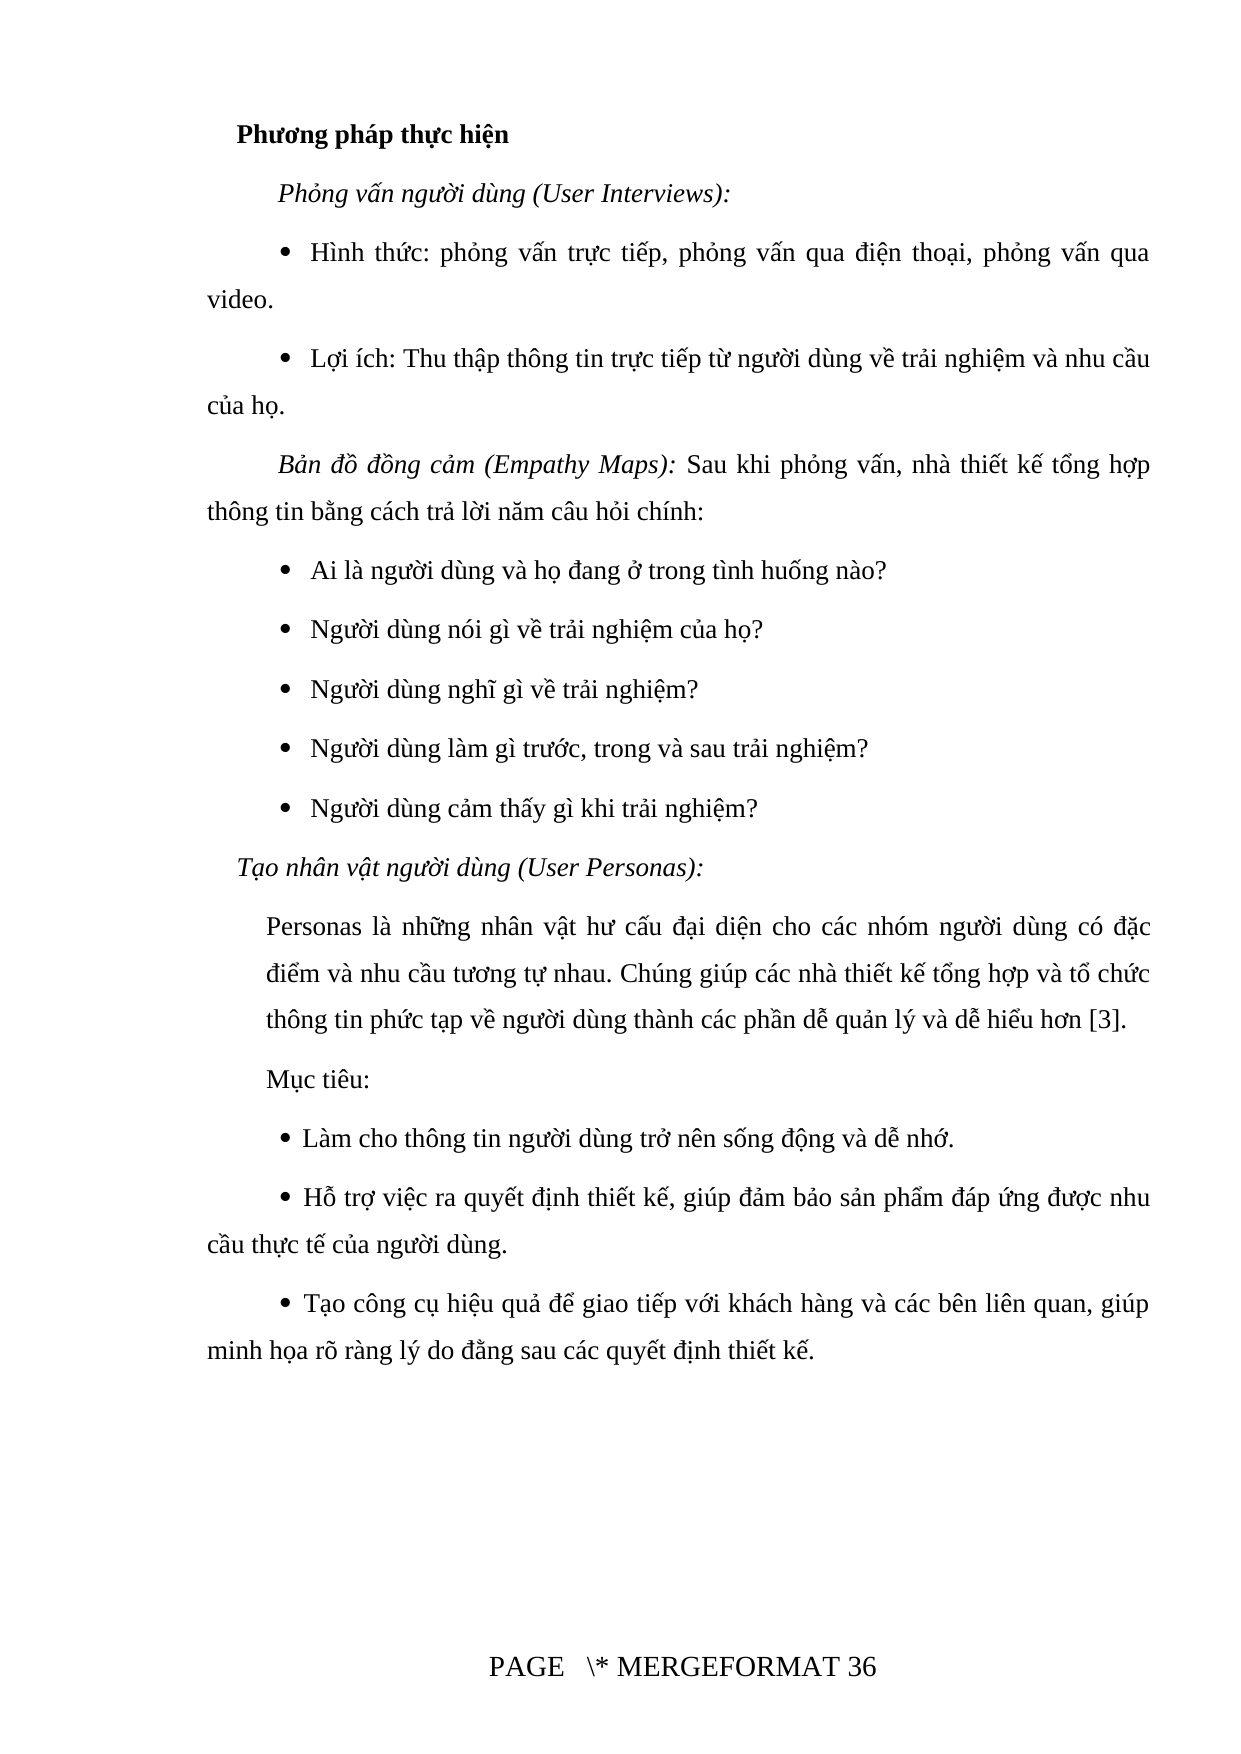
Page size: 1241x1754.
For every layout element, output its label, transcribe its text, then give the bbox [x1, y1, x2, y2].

list Người dùng làm gì trước, trong và sau trải nghiệm? [207, 732, 1152, 763]
text Bản đồ đồng cảm (Empathy Maps): Sau khi phỏng vấn, nhà thiết kế tổng hợp thông tin bằng cách trả lời năm câu hỏi chính: [207, 448, 1152, 526]
text Phỏng vấn người dùng (User Interviews): [207, 177, 1152, 208]
text Mục tiêu: [266, 1063, 1152, 1094]
list Ai là người dùng và họ đang ở trong tình huống nào? [207, 554, 1152, 585]
list Tạo công cụ hiệu quả để giao tiếp với khách hàng và các bên liên quan, giúp minh họa rõ ràng lý do đằng sau các quyết định thiết kế. [207, 1287, 1152, 1365]
text Phương pháp thực hiện [207, 118, 1152, 149]
list Hỗ trợ việc ra quyết định thiết kế, giúp đảm bảo sản phẩm đáp ứng được nhu cầu thực tế của người dùng. [207, 1181, 1152, 1259]
list Người dùng nói gì về trải nghiệm của họ? [207, 613, 1152, 645]
list Người dùng nghĩ gì về trải nghiệm? [207, 673, 1152, 704]
text Personas là những nhân vật hư cấu đại diện cho các nhóm người dùng có đặc điểm và nhu cầu tương tự nhau. Chúng giúp các nhà thiết kế tổng hợp và tổ chức thông tin phức tạp về người dùng thành các phần dễ quản lý và dễ hiểu hơn . [266, 910, 1152, 1035]
list Người dùng cảm thấy gì khi trải nghiệm? [207, 792, 1152, 823]
list Làm cho thông tin người dùng trở nên sống động và dễ nhớ. [207, 1122, 1152, 1153]
text Tạo nhân vật người dùng (User Personas): [236, 851, 1152, 882]
list Lợi ích: Thu thập thông tin trực tiếp từ người dùng về trải nghiệm và nhu cầu của họ. [207, 342, 1152, 420]
list Hình thức: phỏng vấn trực tiếp, phỏng vấn qua điện thoại, phỏng vấn qua video. [207, 236, 1152, 314]
